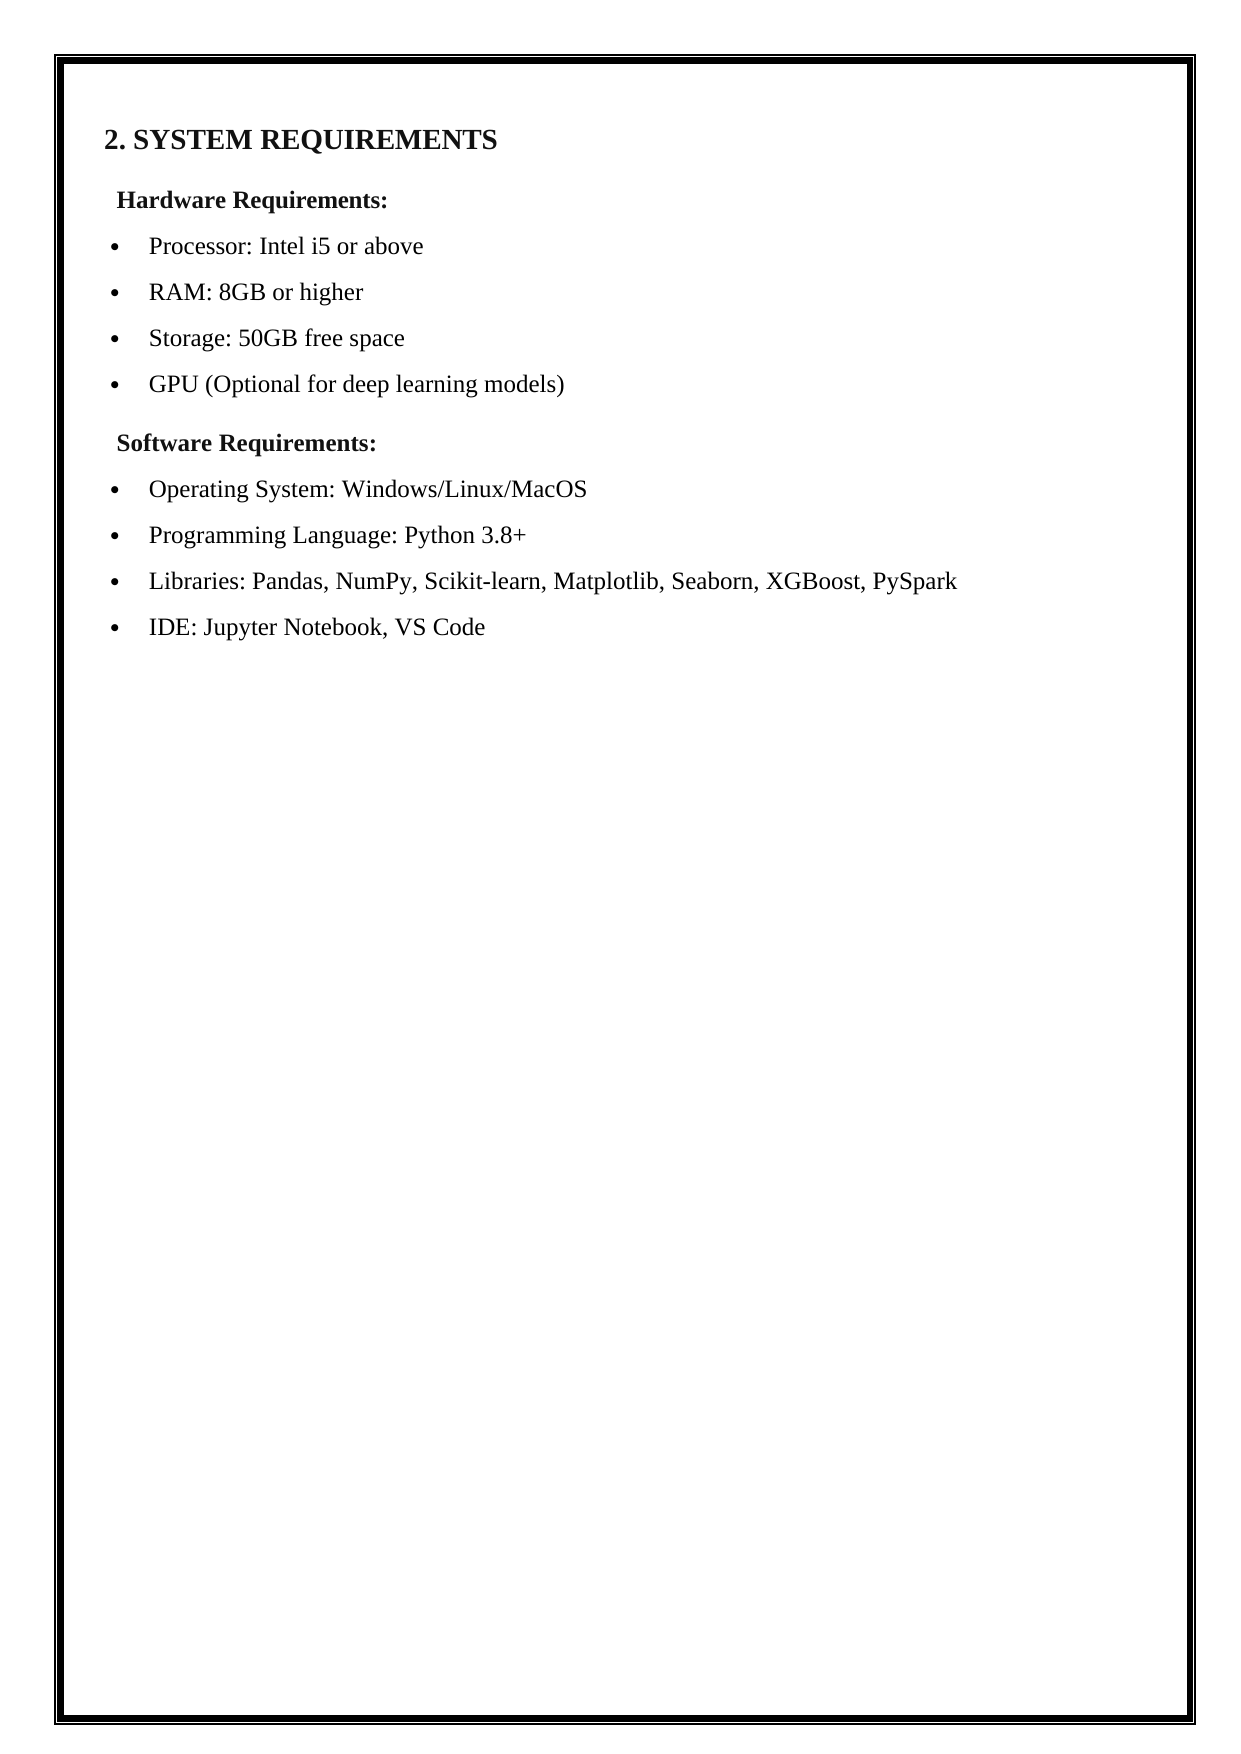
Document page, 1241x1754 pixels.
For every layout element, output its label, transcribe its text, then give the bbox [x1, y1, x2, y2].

subtitle SYSTEM REQUIREMENTS [104, 122, 1187, 156]
list Programming Language: Python 3.8+ [111, 520, 1187, 549]
list RAM: 8GB or higher [111, 277, 1187, 306]
list Operating System: Windows/Linux/MacOS [111, 474, 1187, 503]
list Storage: 50GB free space [111, 323, 1187, 352]
list Libraries: Pandas, NumPy, Scikit-learn, Matplotlib, Seaborn, XGBoost, PySpark [111, 566, 1187, 595]
list IDE: Jupyter Notebook, VS Code [111, 612, 1187, 641]
subtitle Software Requirements: [116, 428, 1187, 457]
list Processor: Intel i5 or above [111, 231, 1187, 259]
list GPU (Optional for deep learning models) [111, 369, 1187, 398]
subtitle Hardware Requirements: [116, 185, 1187, 213]
